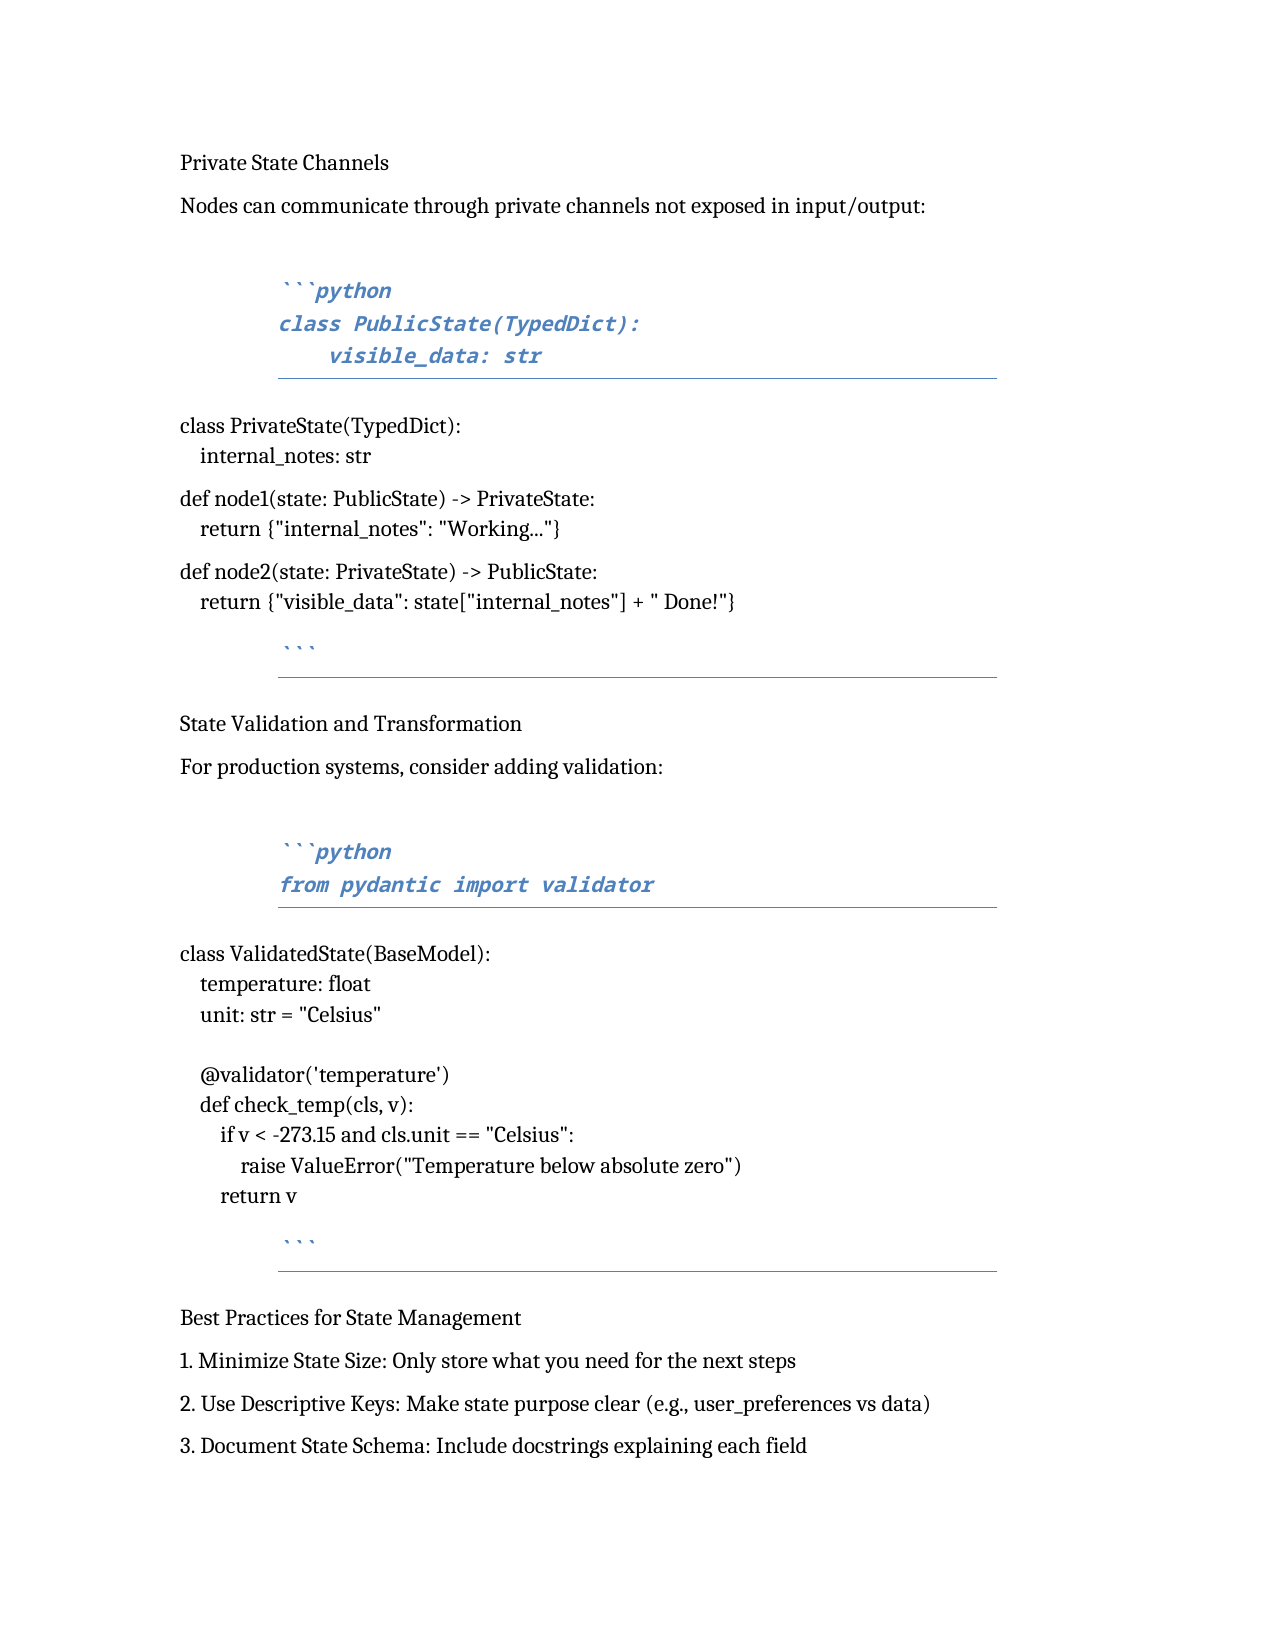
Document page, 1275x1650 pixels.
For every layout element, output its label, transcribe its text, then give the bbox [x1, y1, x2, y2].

text For production systems, consider adding validation: [180, 754, 1095, 780]
text 1. Minimize State Size: Only store what you need for the next steps [180, 1348, 1095, 1374]
text def node1(state: PublicState) -> PrivateState: return {"internal_notes": "Working..."} [180, 486, 1095, 542]
text class PrivateState(TypedDict): internal_notes: str [180, 413, 1095, 469]
text Best Practices for State Management [180, 1305, 1095, 1331]
text Nodes can communicate through private channels not exposed in input/output: [180, 193, 1095, 219]
text ``` [277, 640, 997, 678]
text State Validation and Transformation [180, 711, 1095, 737]
text class ValidatedState(BaseModel): temperature: float unit: str = "Celsius" @validator('temperature') def check_temp(cls, v): if v < -273.15 and cls.unit == "Celsius": raise ValueError("Temperature below absolute zero") return v [180, 941, 1095, 1209]
text 2. Use Descriptive Keys: Make state purpose clear (e.g., user_preferences vs data) [180, 1390, 1095, 1417]
text Private State Channels [180, 150, 1095, 176]
text ``` [277, 1234, 997, 1272]
text def node2(state: PrivateState) -> PublicState: return {"visible_data": state["internal_notes"] + " Done!"} [180, 558, 1095, 615]
text ```python from pydantic import validator [277, 805, 997, 908]
text 3. Document State Schema: Include docstrings explaining each field [180, 1433, 1095, 1459]
text ```python class PublicState(TypedDict): visible_data: str [277, 244, 997, 379]
